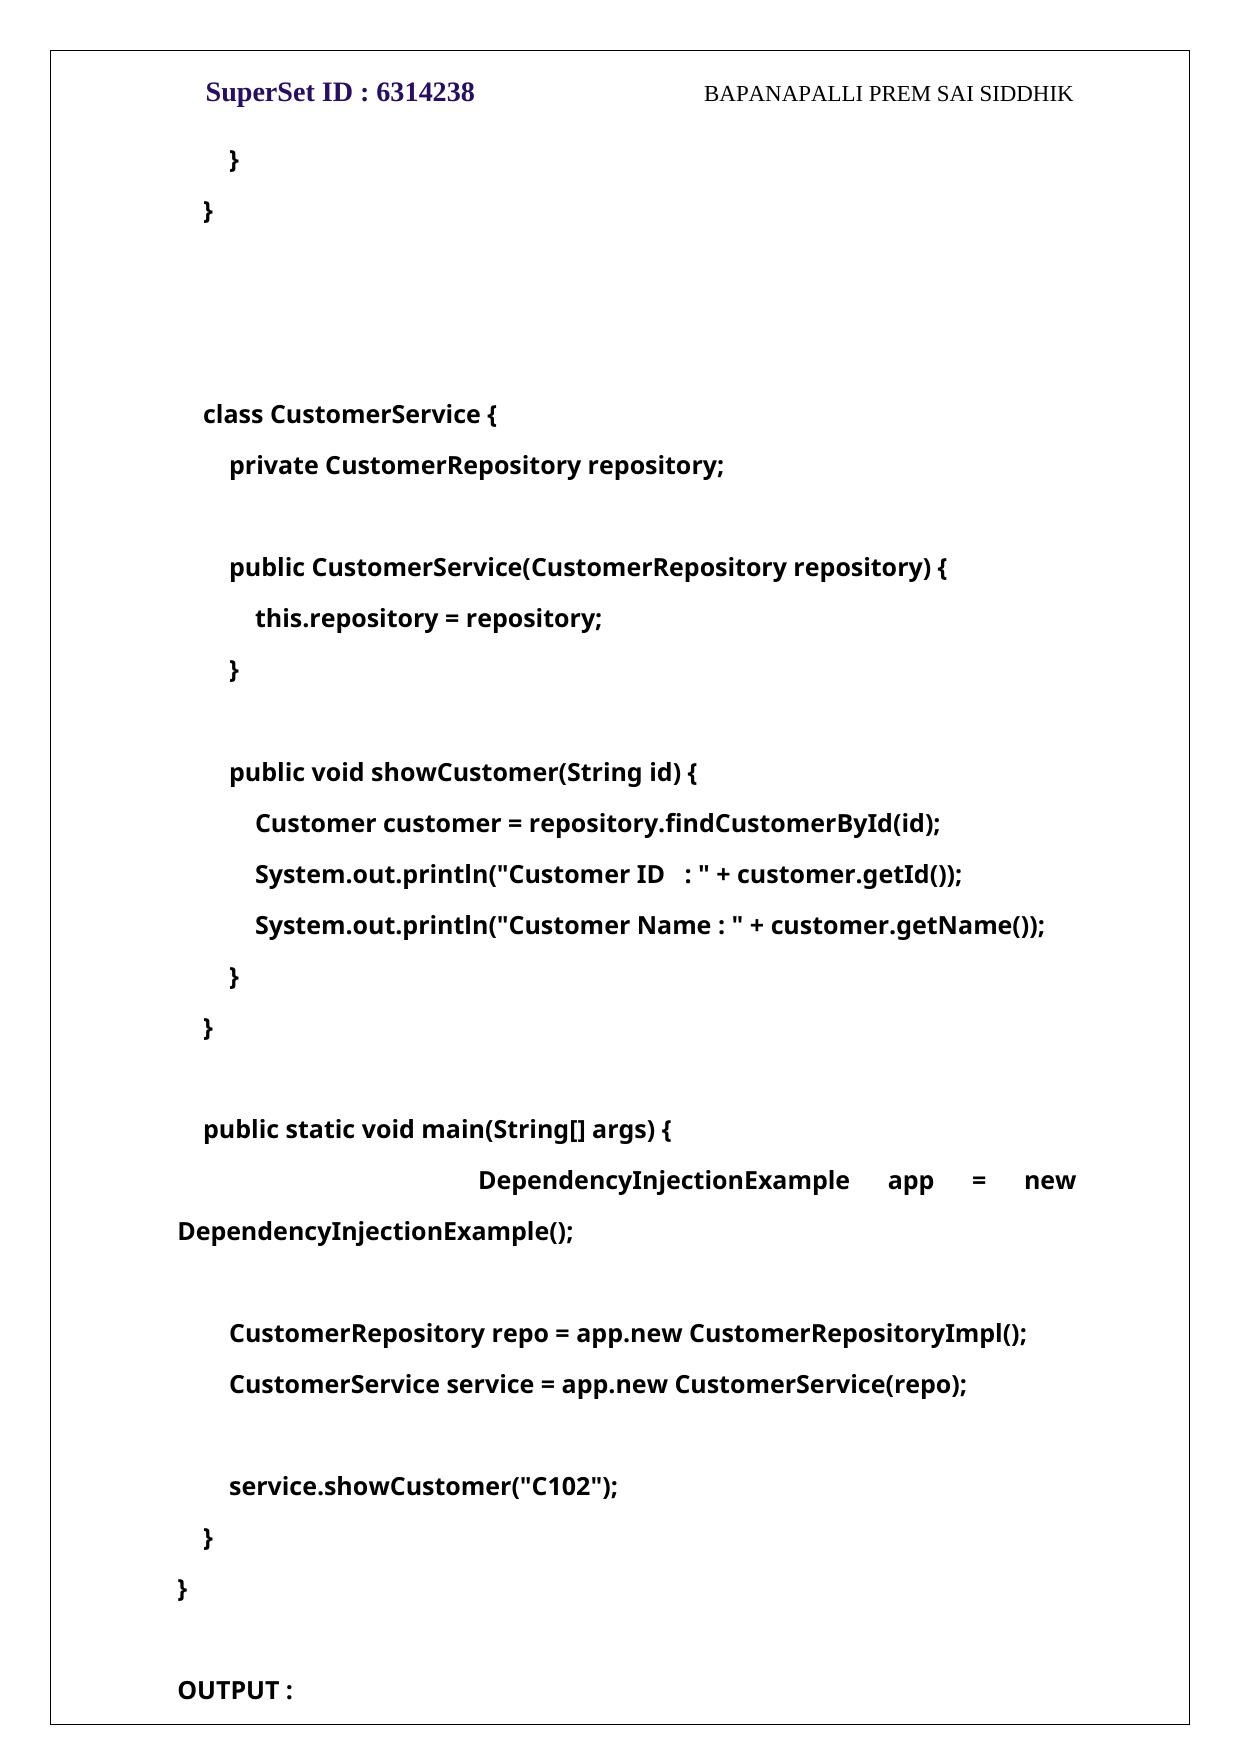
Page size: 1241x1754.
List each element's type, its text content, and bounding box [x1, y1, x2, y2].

text OUTPUT : [177, 1673, 1078, 1707]
text DependencyInjectionExample app = new DependencyInjectionExample(); [177, 1162, 1078, 1248]
text } [177, 1520, 1078, 1554]
text CustomerService service = app.new CustomerService(repo); [177, 1367, 1078, 1401]
text } [177, 193, 1078, 227]
text } [177, 652, 1078, 686]
text this.repository = repository; [177, 601, 1078, 635]
text System.out.println("Customer ID : " + customer.getId()); [177, 856, 1078, 890]
text class CustomerService { [177, 397, 1078, 431]
text private CustomerRepository repository; [177, 448, 1078, 482]
text } [177, 1009, 1078, 1043]
text public void showCustomer(String id) { [177, 754, 1078, 788]
text public static void main(String[] args) { [177, 1111, 1078, 1146]
text System.out.println("Customer Name : " + customer.getName()); [177, 907, 1078, 941]
text Customer customer = repository.findCustomerById(id); [177, 805, 1078, 839]
text } [177, 1571, 1078, 1605]
text CustomerRepository repo = app.new CustomerRepositoryImpl(); [177, 1316, 1078, 1350]
text service.showCustomer("C102"); [177, 1469, 1078, 1503]
text public CustomerService(CustomerRepository repository) { [177, 550, 1078, 584]
text } [177, 958, 1078, 992]
text } [177, 142, 1078, 176]
